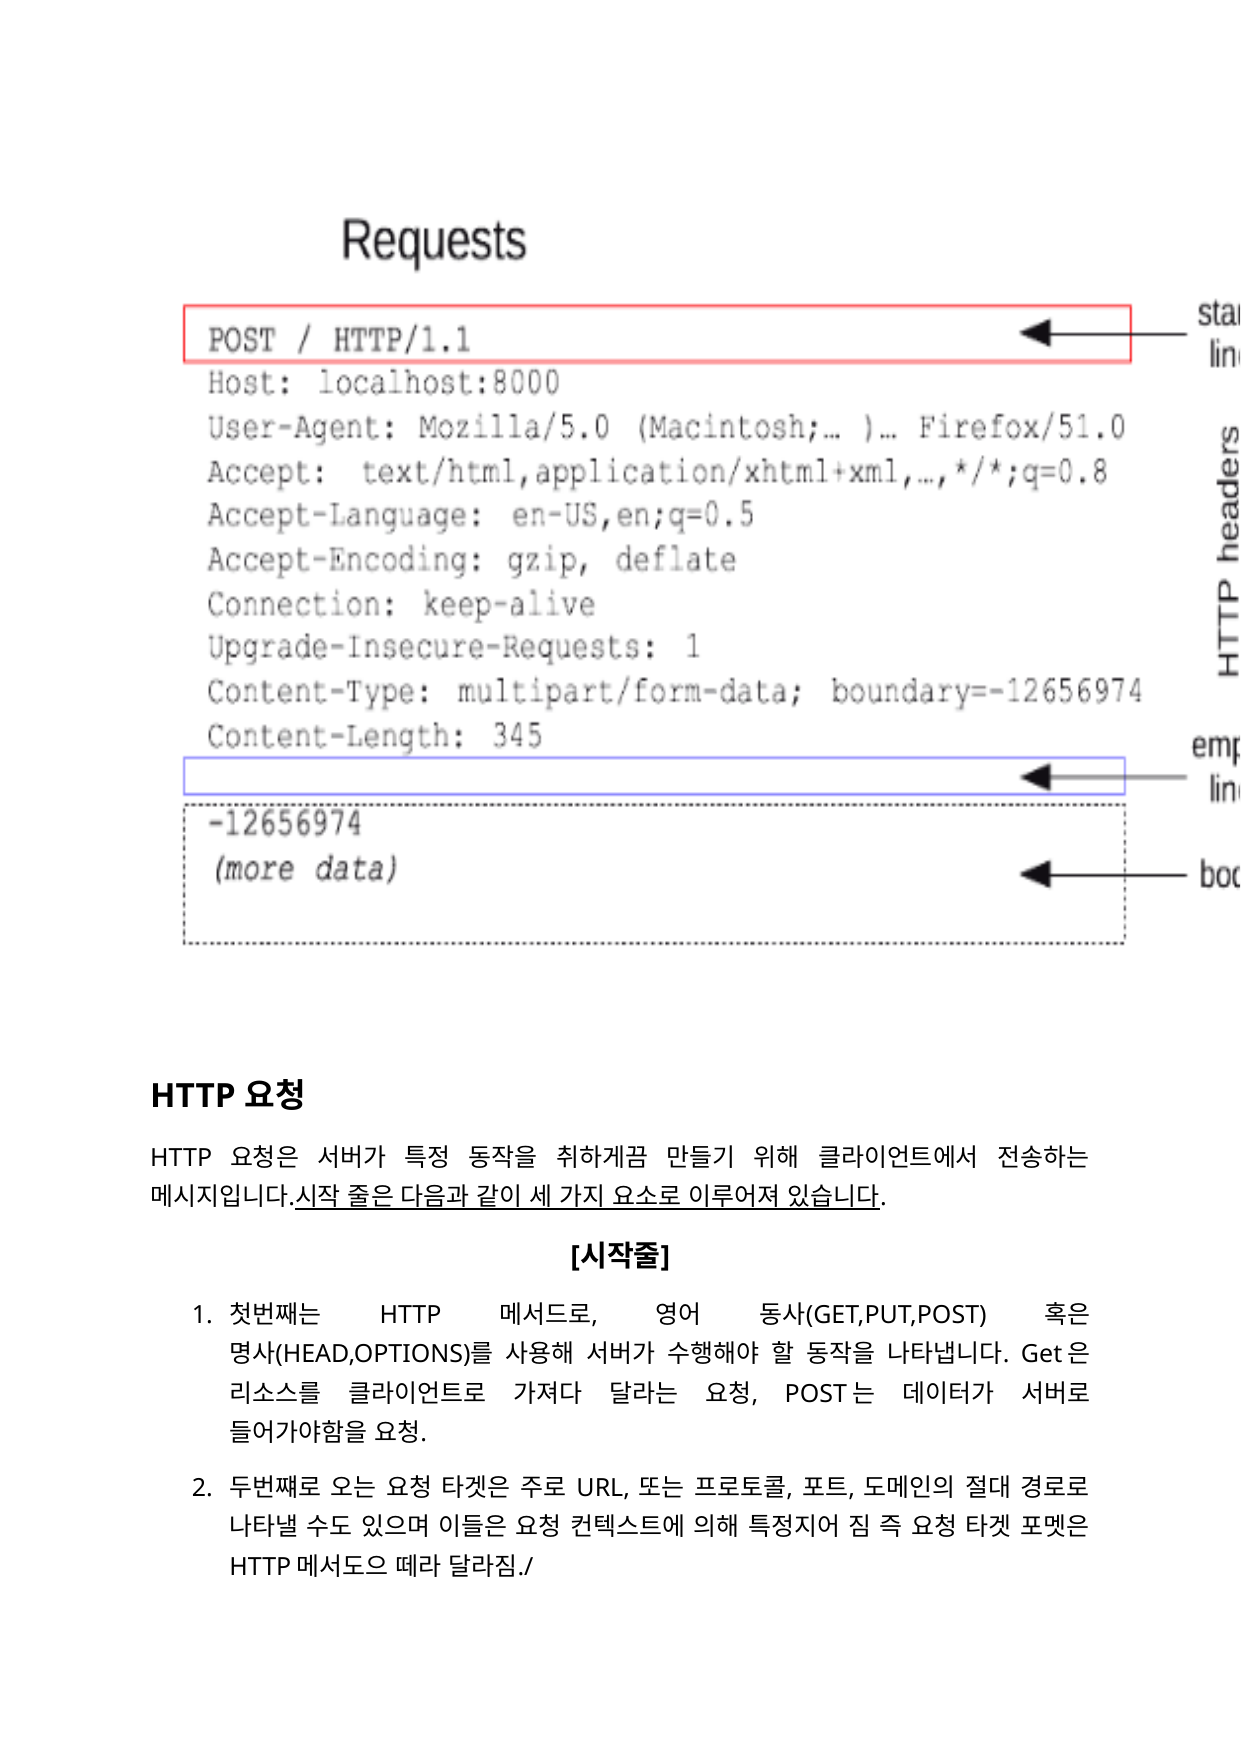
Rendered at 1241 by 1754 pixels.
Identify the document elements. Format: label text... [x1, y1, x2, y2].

picture [150, 177, 1241, 1050]
text HTTP 요청은 서버가 특정 동작을 취하게끔 만들기 위해 클라이언트에서 전송하는 메시지입니다.시작 줄은 다음과 같이 세 가지 요소로 이루어져 있습니다. [150, 1138, 1090, 1213]
list 두번쨰로 오는 요청 타겟은 주로 URL, 또는 프로토콜, 포트, 도메인의 절대 경로로 나타낼 수도 있으며 이들은 요청 컨텍스트에 의해 특정지어 짐 즉 요청 타겟 포멧은 HTTP메서도으 떼라 달라짐./ [192, 1468, 1090, 1582]
text HTTP 요청 [150, 1069, 1090, 1117]
text [시작줄] [150, 1232, 1090, 1275]
list 첫번째는 HTTP 메서드로, 영어 동사(GET,PUT,POST) 혹은 명사(HEAD,OPTIONS)를 사용해 서버가 수행해야 할 동작을 나타냅니다. Get은 리소스를 클라이언트로 가져다 달라는 요청, POST는 데이터가 서버로 들어가야함을 요청. [192, 1295, 1090, 1448]
